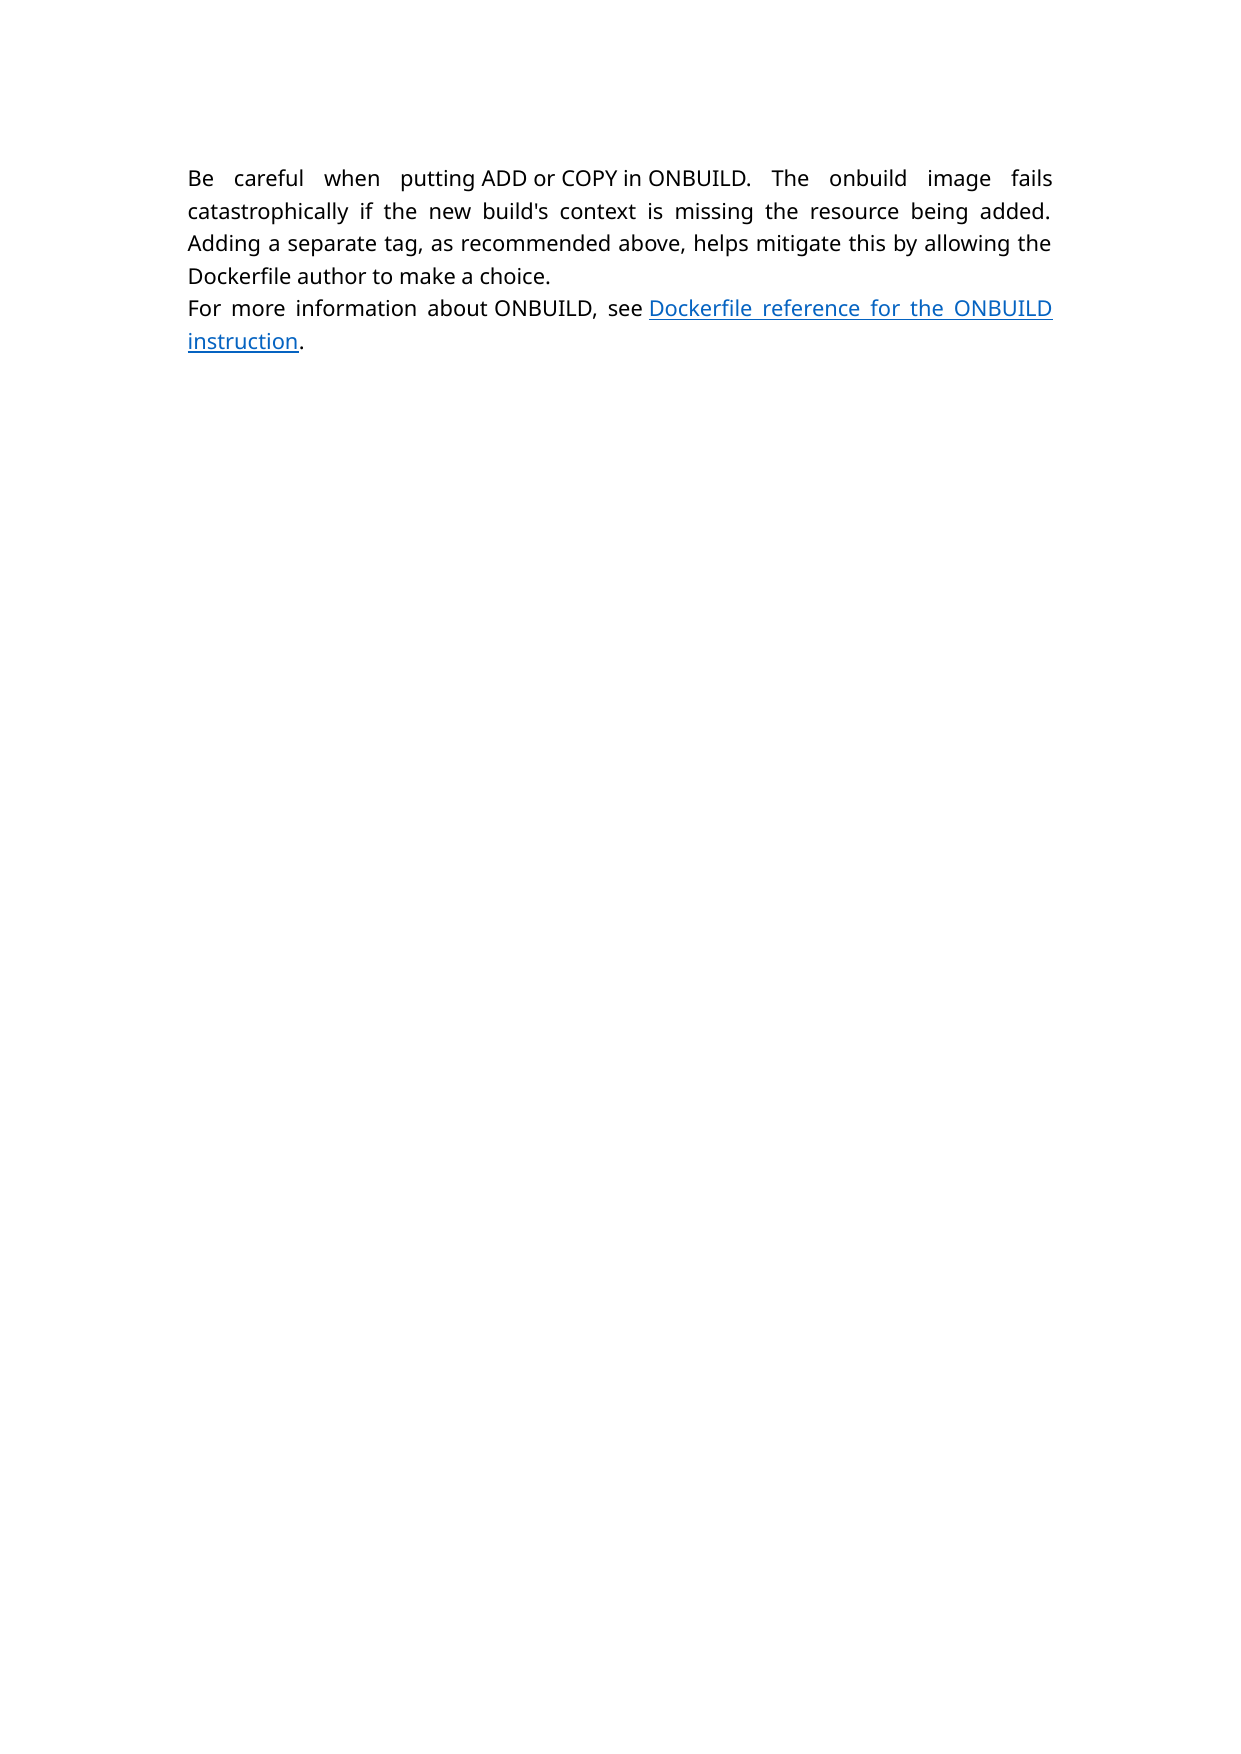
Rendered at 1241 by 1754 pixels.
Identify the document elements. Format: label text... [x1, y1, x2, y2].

text For more information about ONBUILD, see Dockerfile reference for the ONBUILD instruction. [187, 292, 1053, 357]
text Be careful when putting ADD or COPY in ONBUILD. The onbuild image fails catastrophically if the new build's context is missing the resource being added. Adding a separate tag, as recommended above, helps mitigate this by allowing the Dockerfile author to make a choice. [187, 162, 1053, 292]
